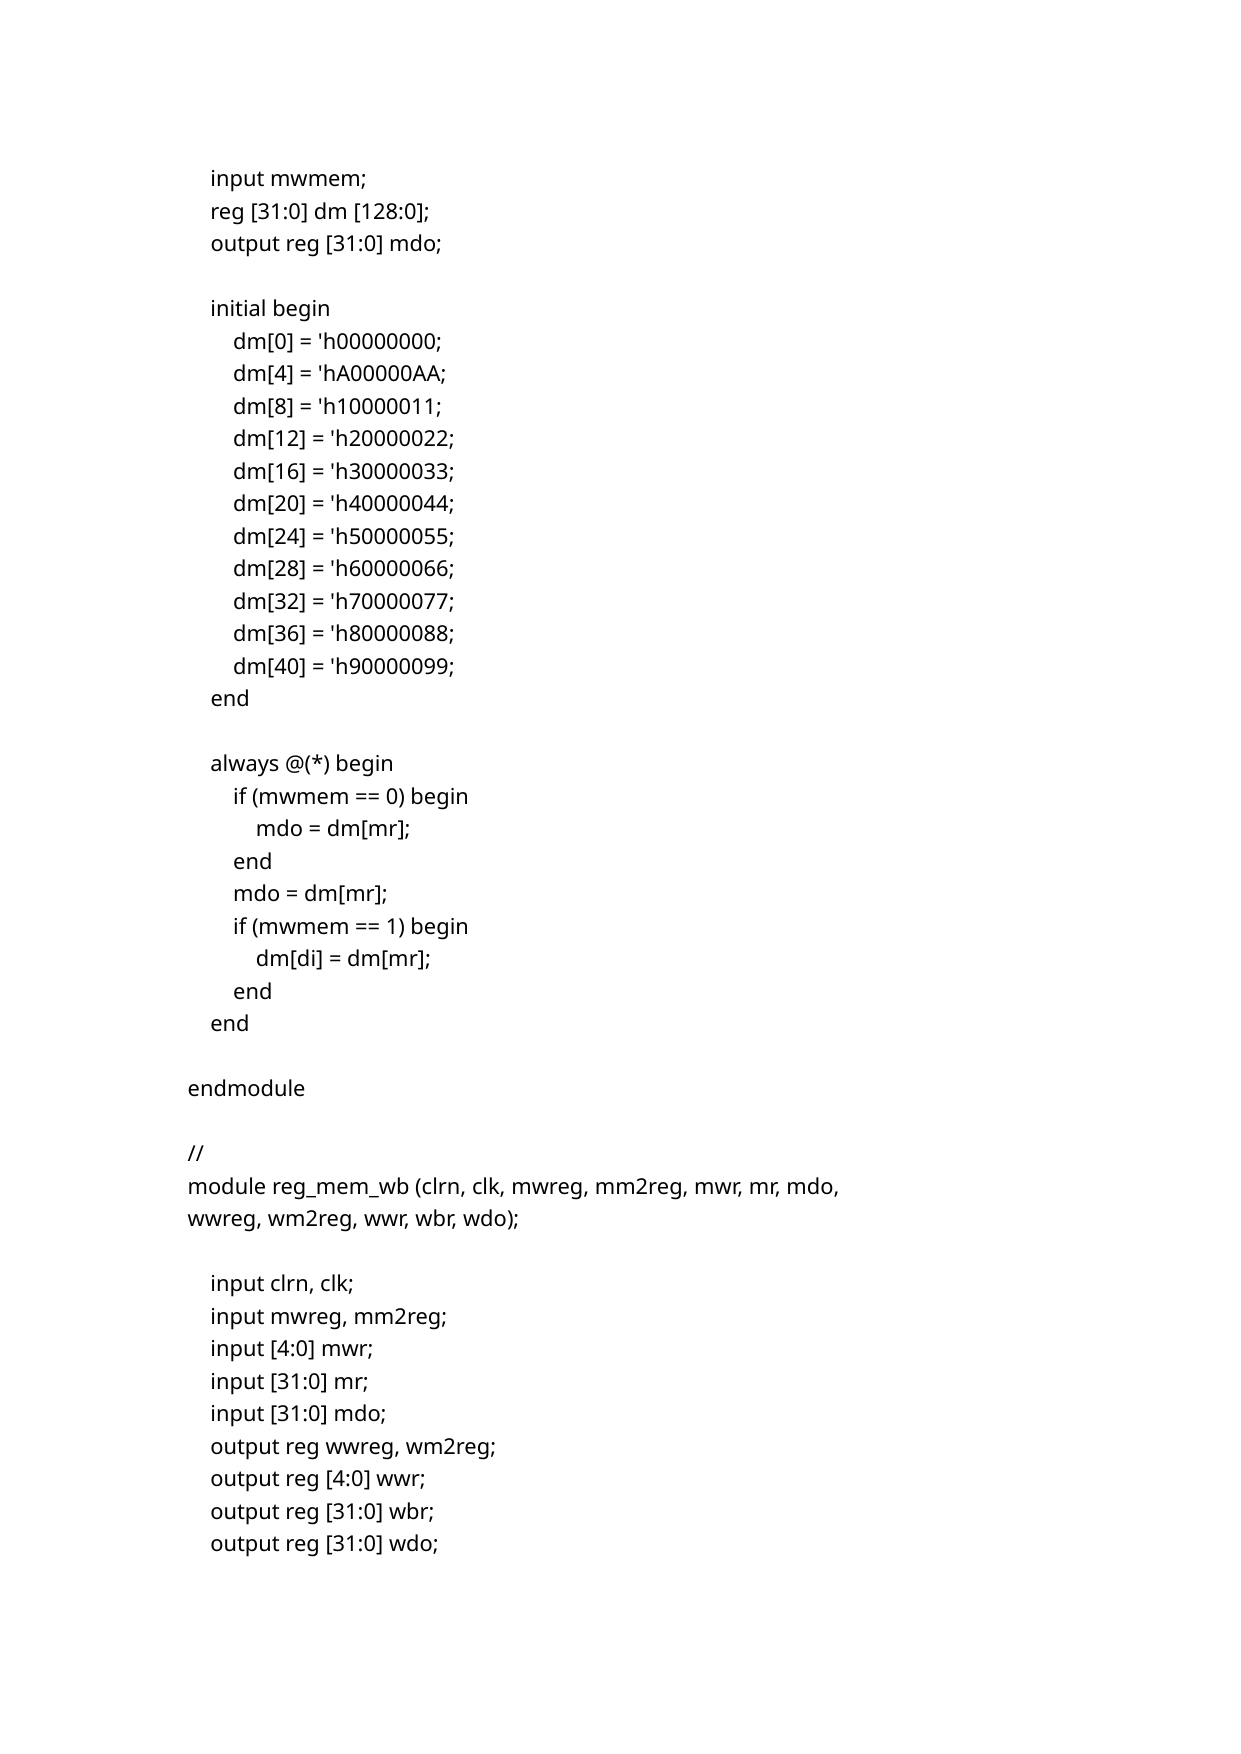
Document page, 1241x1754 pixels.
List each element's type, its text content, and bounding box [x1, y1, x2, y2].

text input clrn, clk; [187, 1267, 1053, 1299]
text end [187, 1007, 1053, 1039]
text dm[16] = 'h30000033; [187, 454, 1053, 487]
text always @(*) begin [187, 747, 1053, 779]
text reg [31:0] dm [128:0]; [187, 194, 1053, 227]
text dm[24] = 'h50000055; [187, 519, 1053, 552]
text input [31:0] mr; [187, 1364, 1053, 1397]
text dm[20] = 'h40000044; [187, 487, 1053, 519]
text dm[40] = 'h90000099; [187, 649, 1053, 682]
text end [187, 974, 1053, 1007]
text output reg wwreg, wm2reg; [187, 1429, 1053, 1462]
text dm[0] = 'h00000000; [187, 324, 1053, 357]
text dm[8] = 'h10000011; [187, 389, 1053, 422]
text dm[36] = 'h80000088; [187, 617, 1053, 649]
text dm[di] = dm[mr]; [187, 942, 1053, 974]
text wwreg, wm2reg, wwr, wbr, wdo); [187, 1202, 1053, 1234]
text end [187, 682, 1053, 714]
text mdo = dm[mr]; [187, 812, 1053, 844]
text input [4:0] mwr; [187, 1332, 1053, 1364]
text output reg [4:0] wwr; [187, 1462, 1053, 1494]
text dm[12] = 'h20000022; [187, 422, 1053, 454]
text mdo = dm[mr]; [187, 877, 1053, 909]
text module reg_mem_wb (clrn, clk, mwreg, mm2reg, mwr, mr, mdo, [187, 1169, 1053, 1202]
text initial begin [187, 292, 1053, 324]
text dm[4] = 'hA00000AA; [187, 357, 1053, 389]
text input mwmem; [187, 162, 1053, 194]
text output reg [31:0] wdo; [187, 1527, 1053, 1559]
text dm[32] = 'h70000077; [187, 584, 1053, 617]
text if (mwmem == 1) begin [187, 909, 1053, 942]
text output reg [31:0] mdo; [187, 227, 1053, 259]
text output reg [31:0] wbr; [187, 1494, 1053, 1527]
text if (mwmem == 0) begin [187, 779, 1053, 812]
text input mwreg, mm2reg; [187, 1299, 1053, 1332]
text input [31:0] mdo; [187, 1397, 1053, 1429]
text dm[28] = 'h60000066; [187, 552, 1053, 584]
text end [187, 844, 1053, 877]
text endmodule [187, 1072, 1053, 1104]
text // [187, 1137, 1053, 1169]
